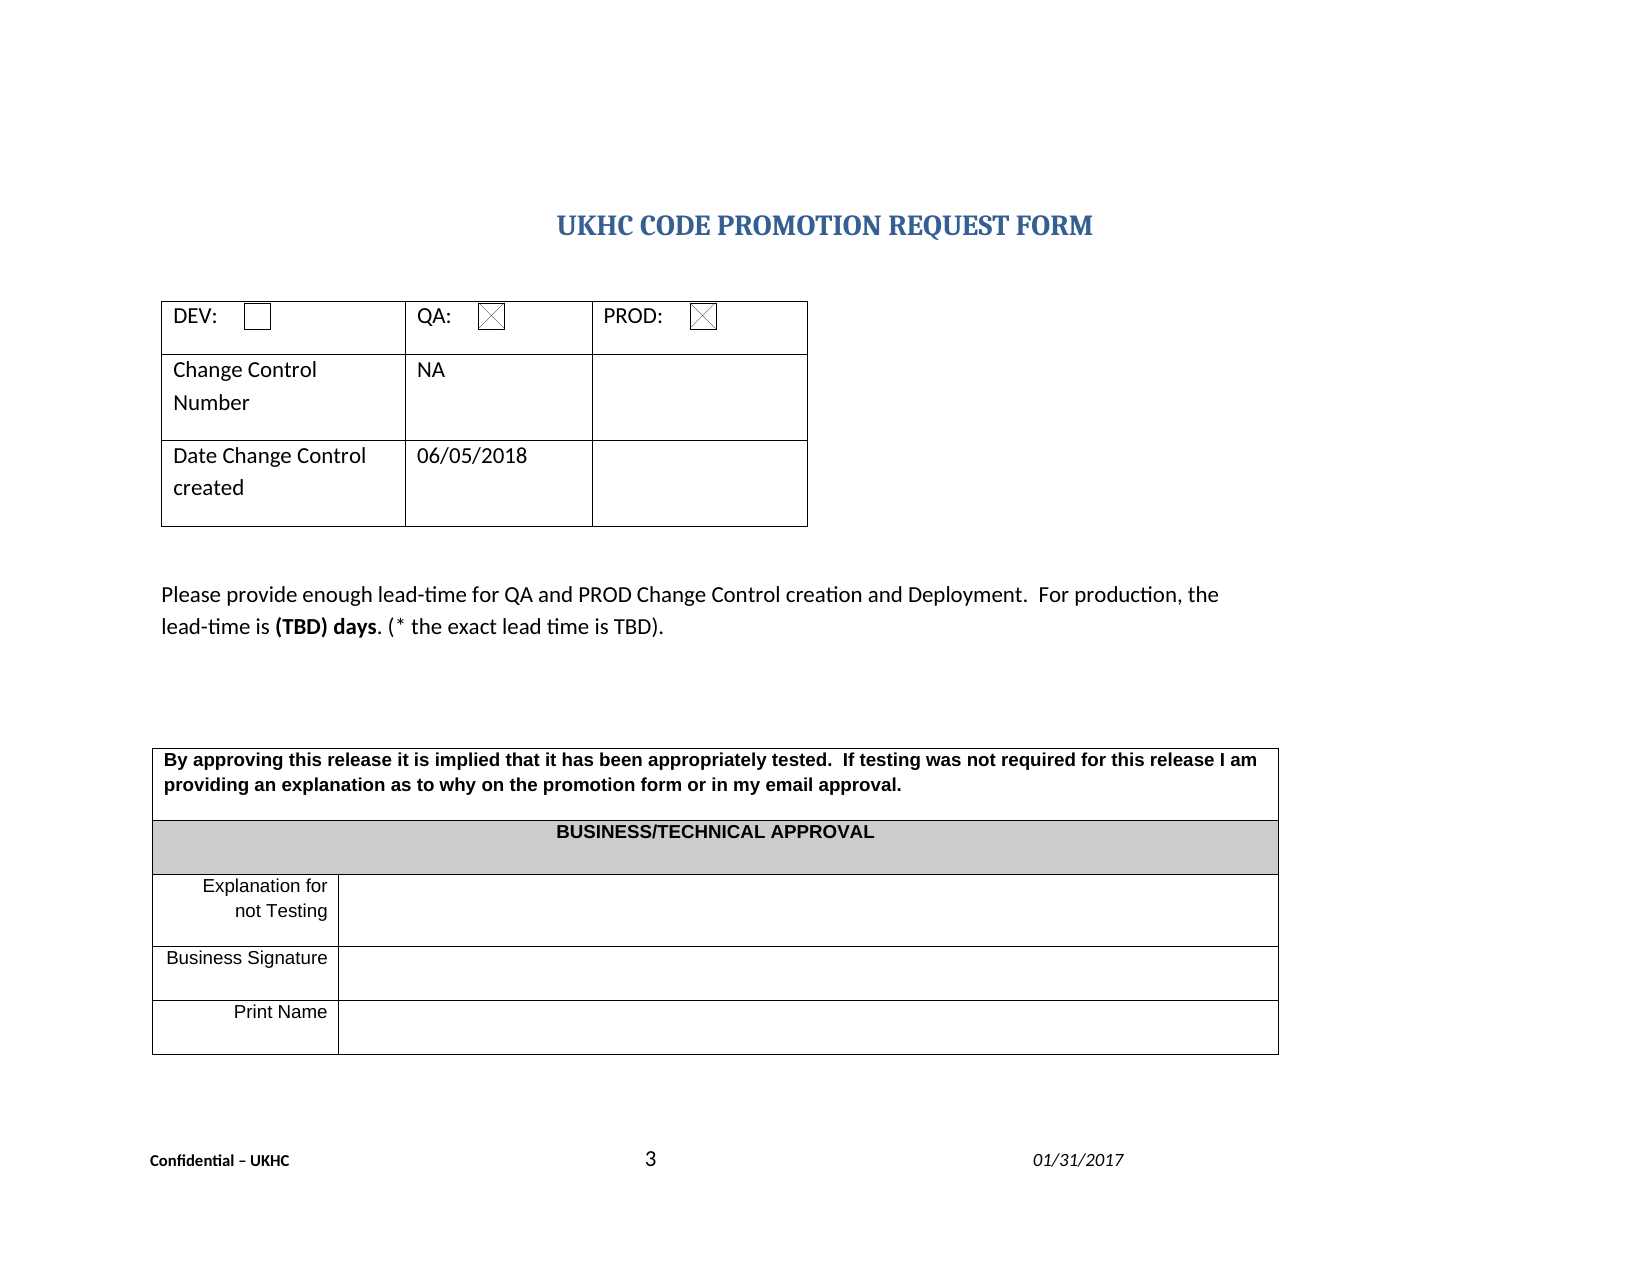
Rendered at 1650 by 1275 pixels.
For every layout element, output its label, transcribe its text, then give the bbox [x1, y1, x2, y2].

table_cell Print Name [153, 1001, 338, 1053]
table_cell [339, 1001, 1278, 1053]
table_cell BUSINESS/TECHNICAL APPROVAL [153, 821, 1278, 874]
subtitle UKHC CODE PROMOTION REQUEST FORM [150, 209, 1500, 243]
table_header By approving this release it is implied that it has been appropriately tested. If testing was not required for this release I am providing an explanation as to why on the promotion form or in my email approval. [153, 749, 1278, 820]
table_header Please provide enough lead-time for QA and PROD Change Control creation and Deployment. For production, the lead-time is (TBD) days. (* the exact lead time is TBD). [150, 301, 1249, 692]
table_cell [339, 947, 1278, 1000]
table_cell Explanation for not Testing [153, 875, 338, 946]
table_cell [339, 875, 1278, 946]
table_cell Business Signature [153, 947, 338, 1000]
